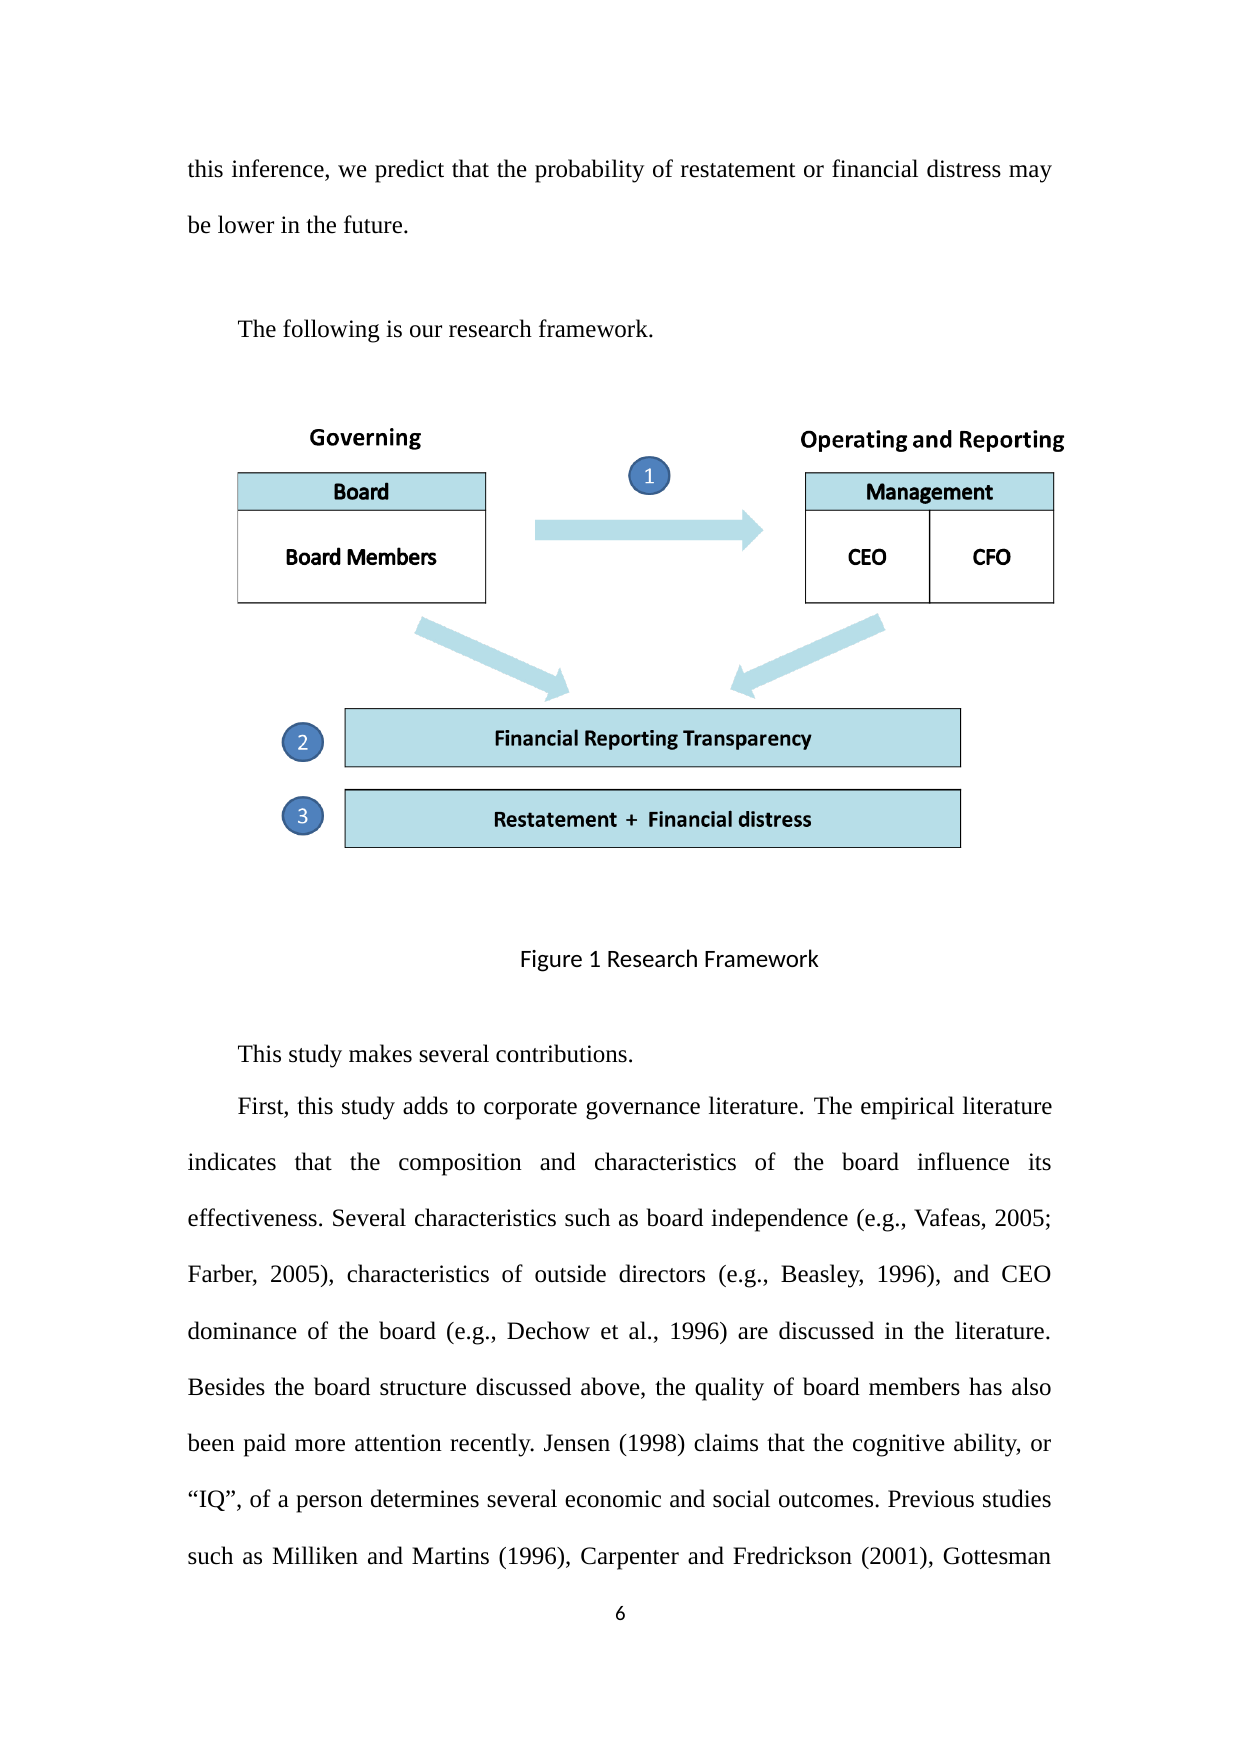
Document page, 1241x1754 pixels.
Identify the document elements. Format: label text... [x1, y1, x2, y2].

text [187, 150, 1053, 244]
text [187, 1086, 1053, 1574]
text The following is our research framework. [187, 310, 1053, 347]
text This study makes several contributions. [187, 1034, 1053, 1072]
picture [237, 413, 1103, 848]
